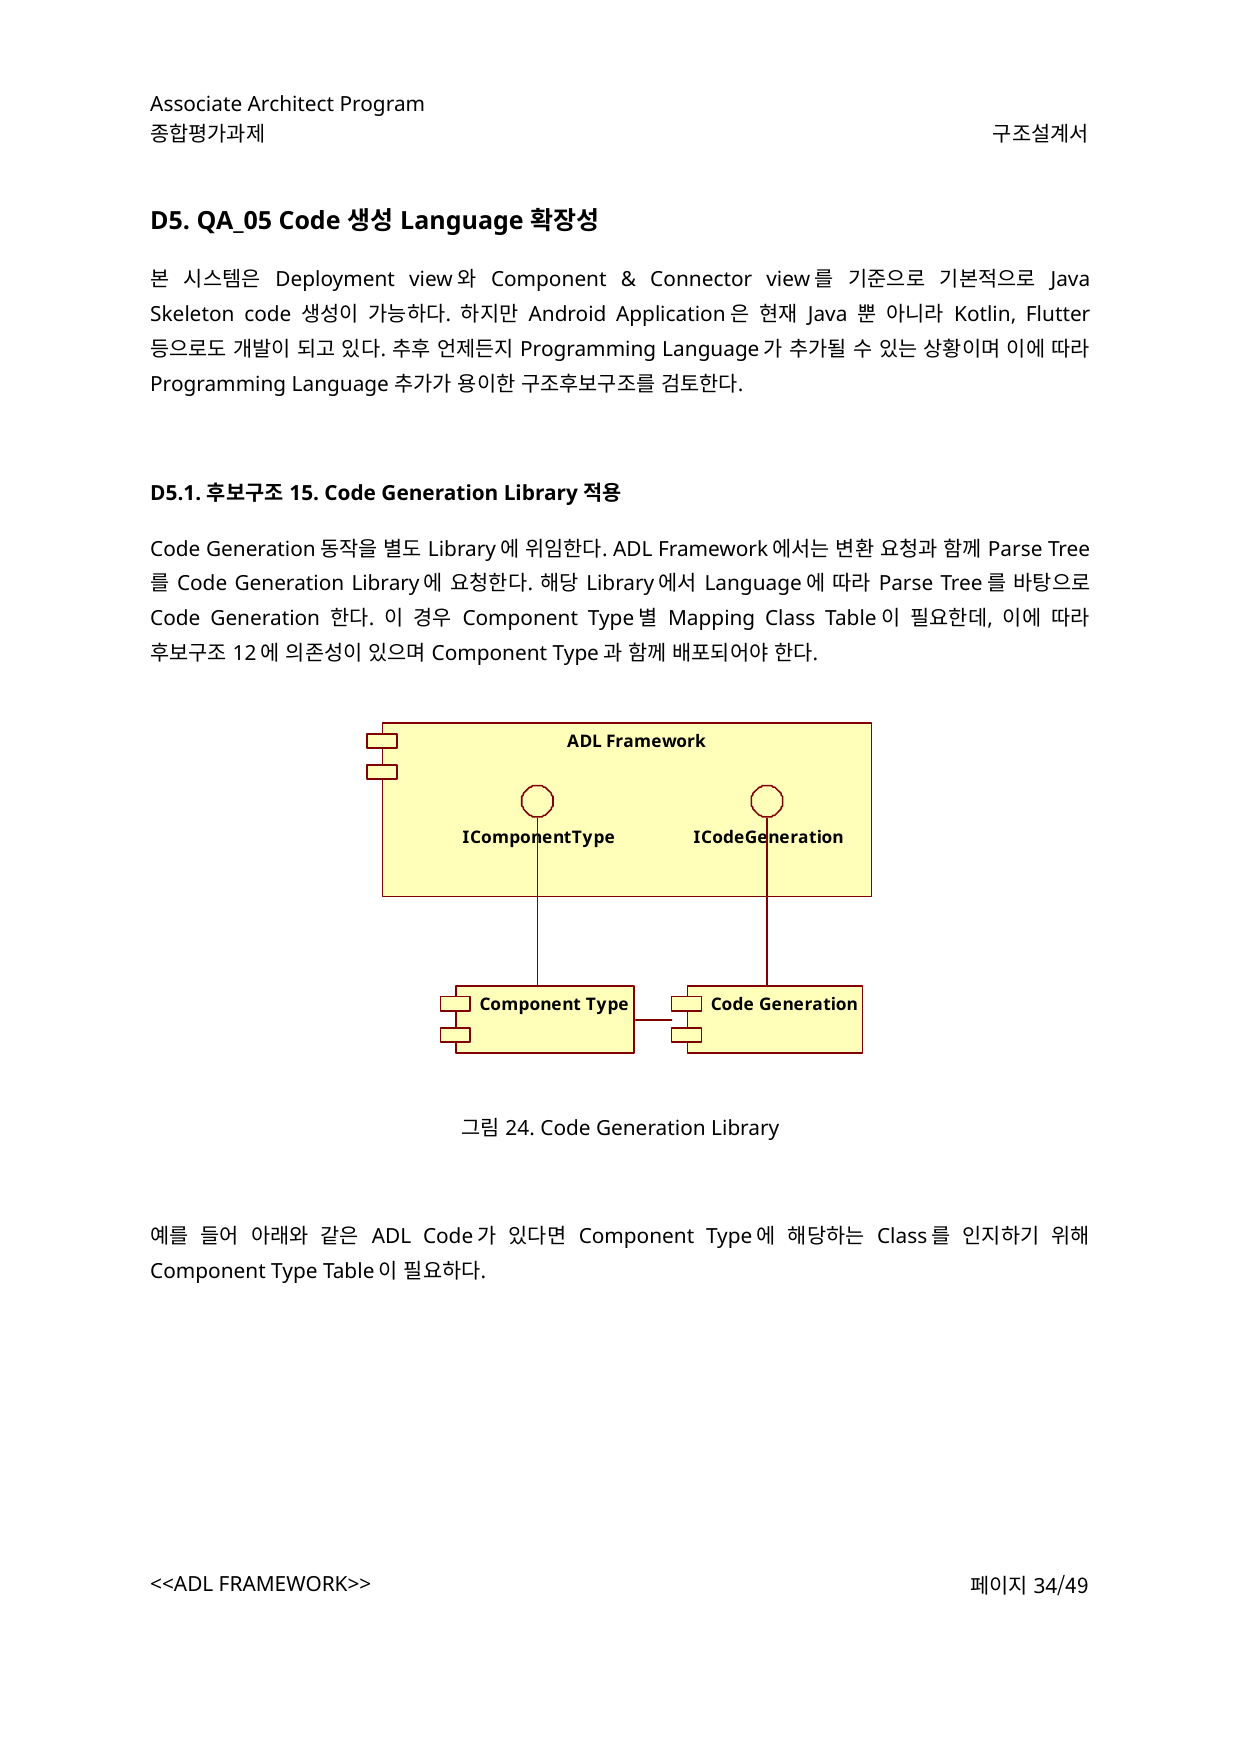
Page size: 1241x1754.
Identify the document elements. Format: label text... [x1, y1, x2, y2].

text 본 시스템은 Deployment view와 Component & Connector view를 기준으로 기본적으로 Java Skeleton code 생성이 가능하다. 하지만 Android Application은 현재 Java 뿐 아니라 Kotlin, Flutter 등으로도 개발이 되고 있다. 추후 언제든지 Programming Language가 추가될 수 있는 상황이며 이에 따라 Programming Language 추가가 용이한 구조후보구조를 검토한다. [150, 263, 1090, 397]
text 예를 들어 아래와 같은 ADL Code가 있다면 Component Type에 해당하는 Class를 인지하기 위해 Component Type Table이 필요하다. [150, 1220, 1090, 1285]
text Code Generation동작을 별도 Library에 위임한다. ADL Framework에서는 변환 요청과 함께 Parse Tree를 Code Generation Library에 요청한다. 해당 Library에서 Language에 따라 Parse Tree를 바탕으로 Code Generation 한다. 이 경우 Component Type별 Mapping Class Table이 필요한데, 이에 따라 후보구조 12에 의존성이 있으며 Component Type과 함께 배포되어야 한다. [150, 532, 1090, 666]
text QA_05 Code 생성 Language 확장성 [150, 200, 1090, 236]
